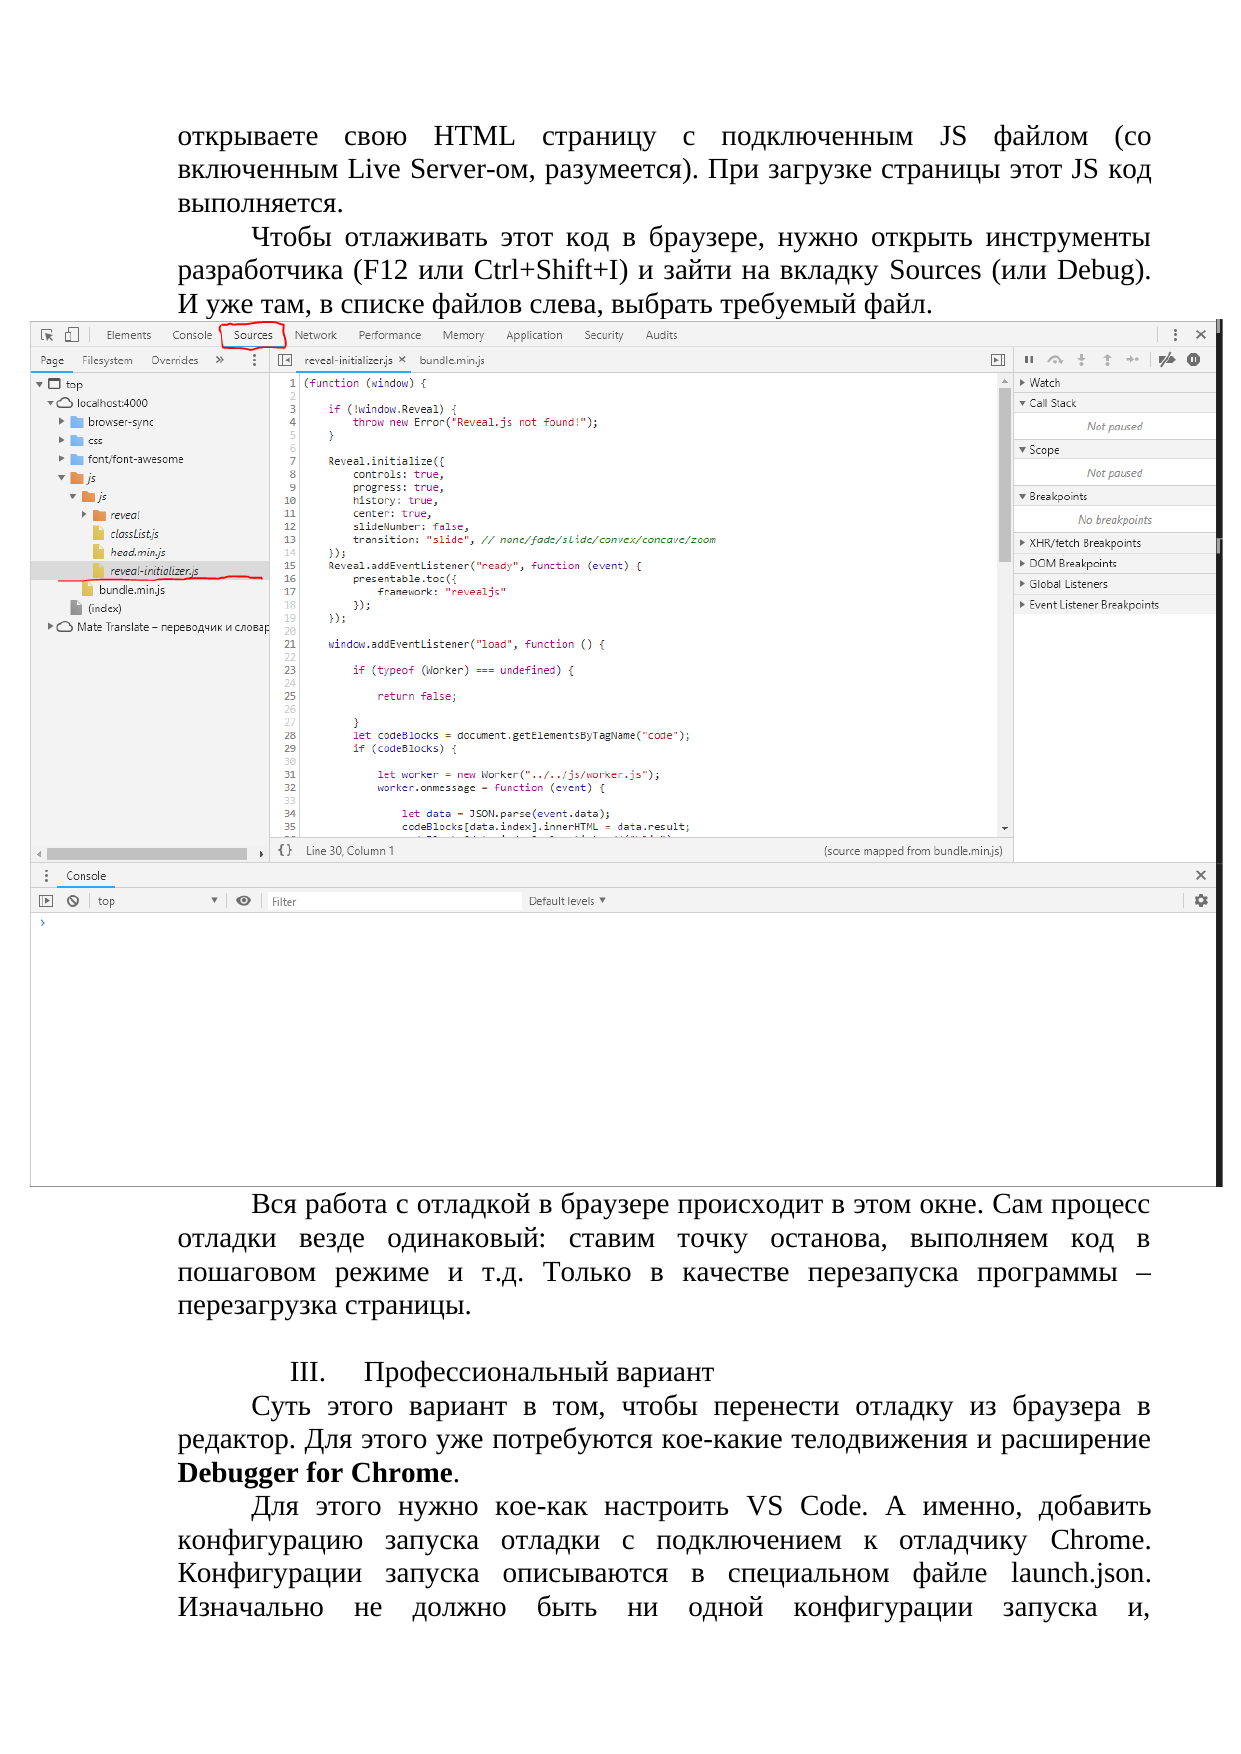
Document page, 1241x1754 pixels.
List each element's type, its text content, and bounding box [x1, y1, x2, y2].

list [177, 1488, 1152, 1623]
picture [29, 319, 1223, 1187]
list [177, 118, 1152, 219]
list Чтобы отлаживать этот код в браузере, нужно открыть инструменты разработчика (F12 или Ctrl+Shift+I) и зайти на вкладку Sources (или Debug). И уже там, в списке файлов слева, выбрать требуемый файл. [177, 219, 1152, 319]
list Профессиональный вариант [326, 1354, 1152, 1388]
list Вся работа с отладкой в браузере происходит в этом окне. Сам процесс отладки везде одинаковый: ставим точку останова, выполняем код в пошаговом режиме и т.д. Только в качестве перезапуска программы – перезагрузка страницы. [177, 1187, 1152, 1321]
list Суть этого вариант в том, чтобы перенести отладку из браузера в редактор. Для этого уже потребуются кое-какие телодвижения и расширение Debugger for Chrome. [177, 1388, 1152, 1488]
